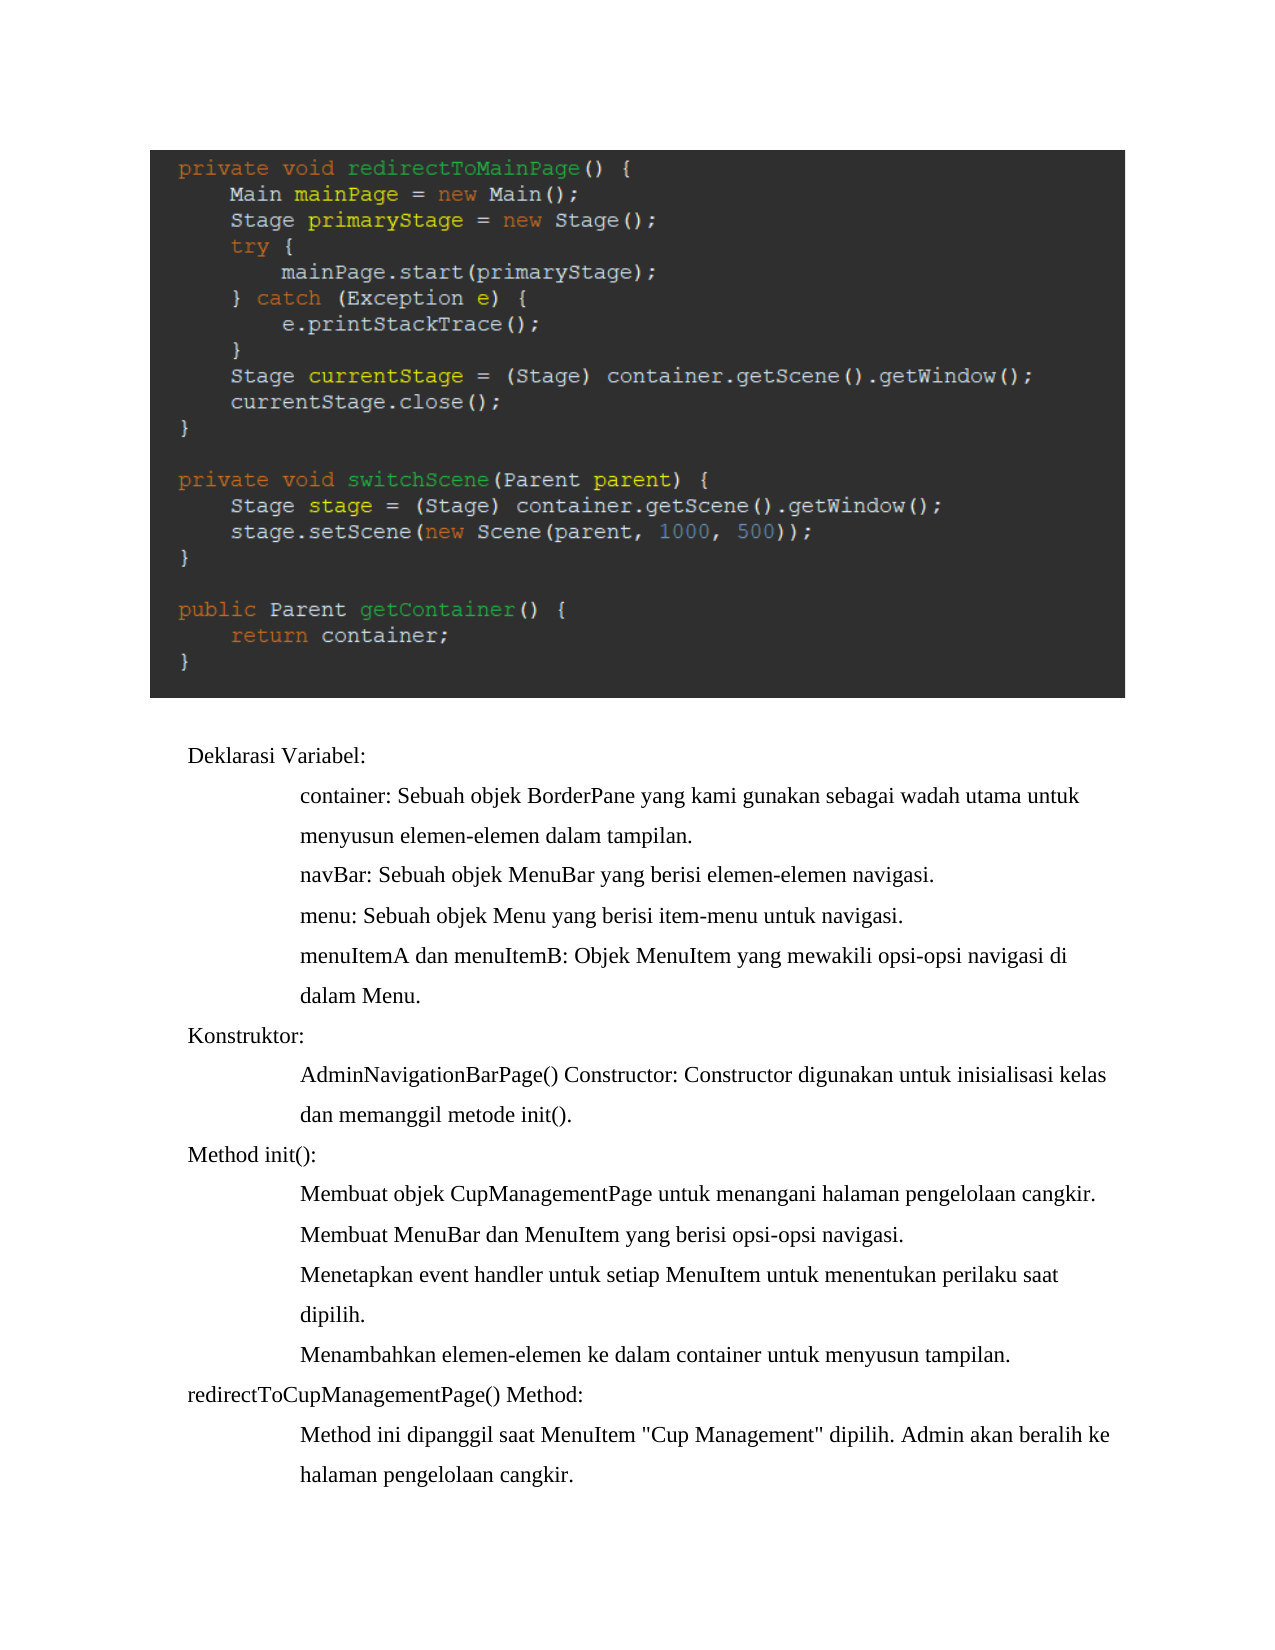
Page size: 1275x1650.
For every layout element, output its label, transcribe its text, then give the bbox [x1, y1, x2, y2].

list Menetapkan event handler untuk setiap MenuItem untuk menentukan perilaku saat dipilih. [262, 1261, 1125, 1328]
list AdminNavigationBarPage() Constructor: Constructor digunakan untuk inisialisasi kelas dan memanggil metode init(). [262, 1061, 1125, 1128]
list container: Sebuah objek BorderPane yang kami gunakan sebagai wadah utama untuk menyusun elemen-elemen dalam tampilan. [262, 782, 1125, 848]
list navBar: Sebuah objek MenuBar yang berisi elemen-elemen navigasi. [262, 861, 1125, 888]
list Method init(): [187, 1141, 1125, 1167]
list Deklarasi Variabel: [187, 742, 1125, 769]
picture [150, 150, 1125, 698]
list Menambahkan elemen-elemen ke dalam container untuk menyusun tampilan. [262, 1341, 1125, 1368]
list redirectToCupManagementPage() Method: [187, 1381, 1125, 1407]
list Membuat objek CupManagementPage untuk menangani halaman pengelolaan cangkir. [262, 1180, 1125, 1207]
list Method ini dipanggil saat MenuItem "Cup Management" dipilih. Admin akan beralih ke halaman pengelolaan cangkir. [262, 1421, 1125, 1487]
list menuItemA dan menuItemB: Objek MenuItem yang mewakili opsi-opsi navigasi di dalam Menu. [262, 942, 1125, 1009]
list Konstruktor: [187, 1022, 1125, 1048]
list menu: Sebuah objek Menu yang berisi item-menu untuk navigasi. [262, 902, 1125, 929]
list Membuat MenuBar dan MenuItem yang berisi opsi-opsi navigasi. [262, 1221, 1125, 1248]
